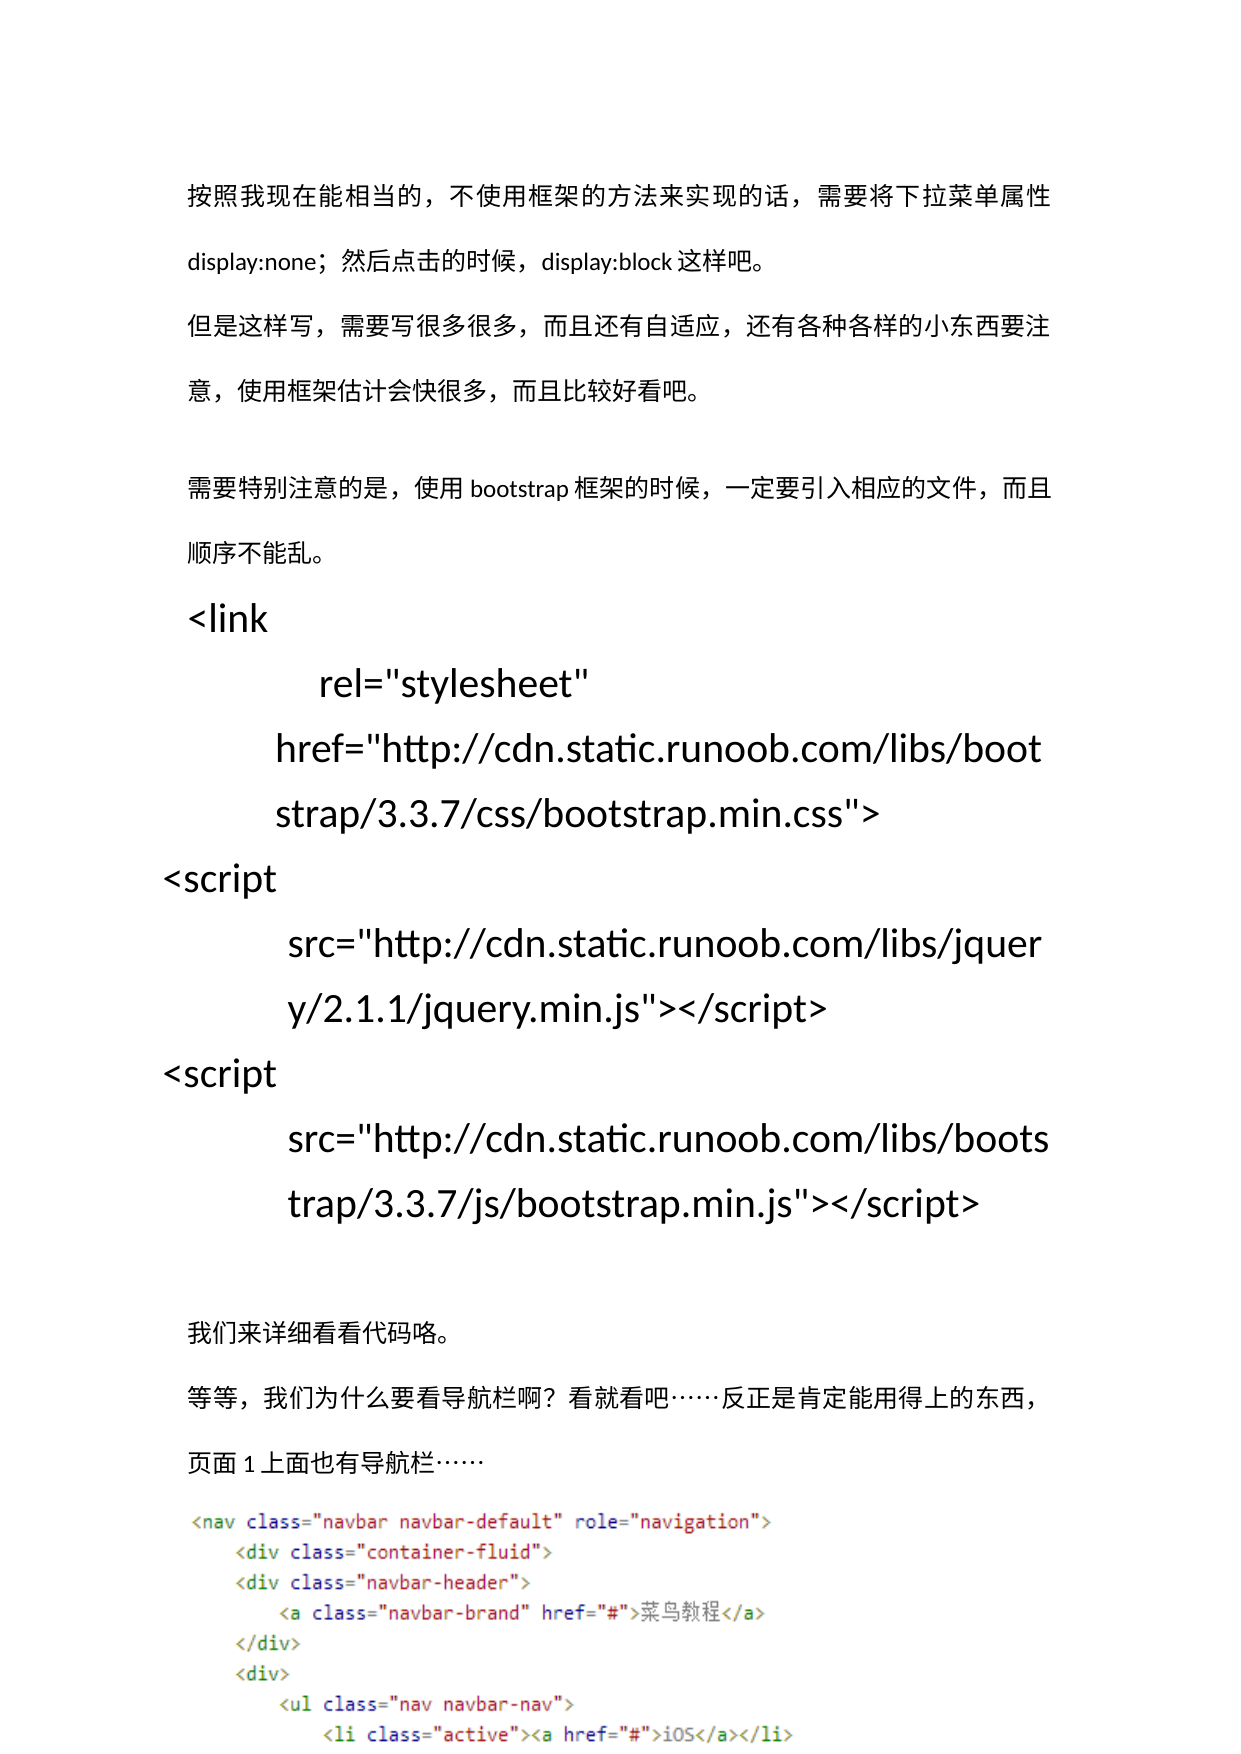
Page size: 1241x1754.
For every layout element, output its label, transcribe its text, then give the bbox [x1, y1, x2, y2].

text <script src="http://cdn.static.runoob.com/libs/jquery/2.1.1/jquery.min.js"></script> [162, 844, 1053, 1039]
text 我们来详细看看代码咯。 [187, 1299, 1053, 1364]
text 但是这样写，需要写很多很多，而且还有自适应，还有各种各样的小东西要注意，使用框架估计会快很多，而且比较好看吧。 [187, 292, 1053, 422]
text 等等，我们为什么要看导航栏啊？看就看吧……反正是肯定能用得上的东西，页面1上面也有导航栏…… [187, 1364, 1053, 1494]
text <link [187, 584, 1053, 649]
picture [187, 1500, 1050, 1754]
text 按照我现在能相当的，不使用框架的方法来实现的话，需要将下拉菜单属性display:none；然后点击的时候，display:block这样吧。 [187, 162, 1053, 292]
text rel="stylesheet" href="http://cdn.static.runoob.com/libs/bootstrap/3.3.7/css/bootstrap.min.css"> [275, 649, 1053, 844]
text 需要特别注意的是，使用bootstrap框架的时候，一定要引入相应的文件，而且顺序不能乱。 [187, 454, 1053, 584]
text <script src="http://cdn.static.runoob.com/libs/bootstrap/3.3.7/js/bootstrap.min.js"></script> [162, 1039, 1053, 1234]
